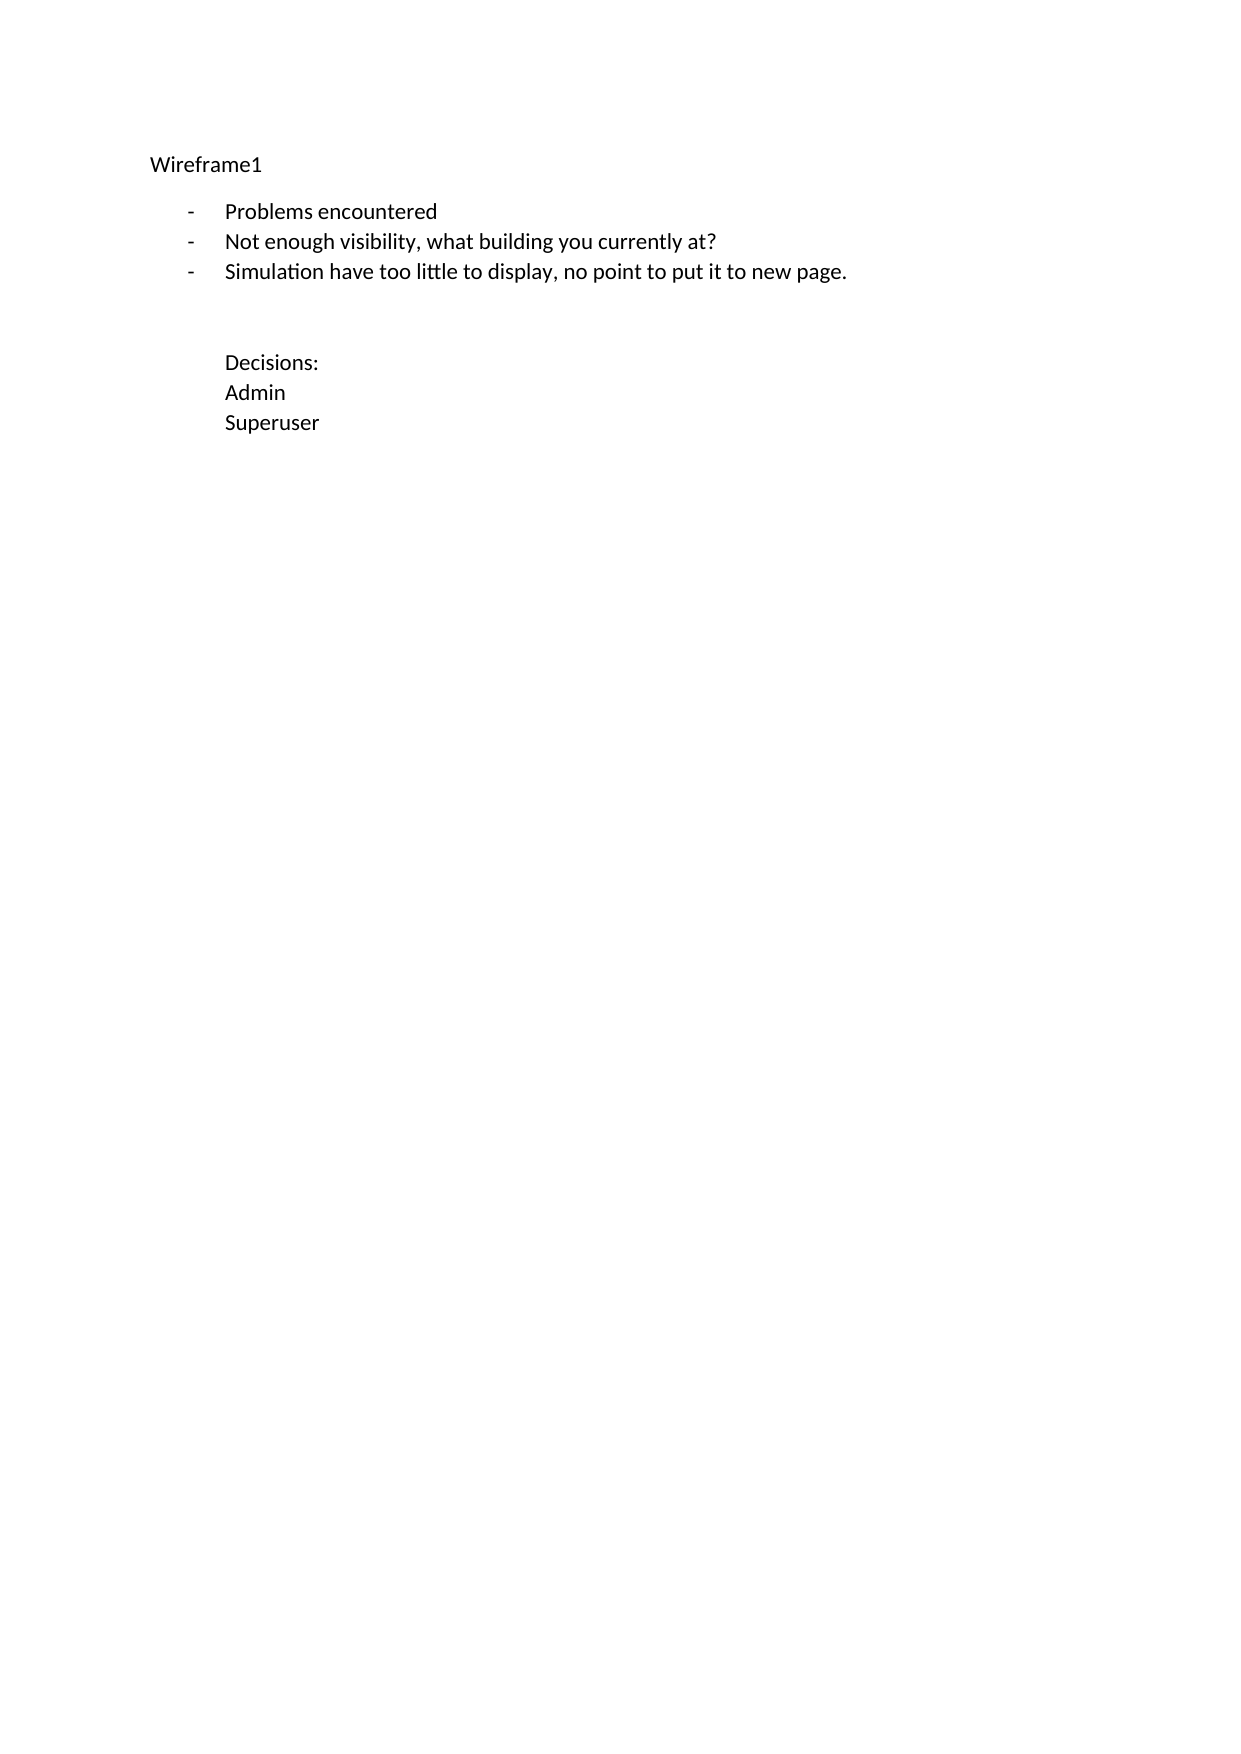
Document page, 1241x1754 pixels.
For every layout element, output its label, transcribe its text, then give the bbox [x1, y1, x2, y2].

list Not enough visibility, what building you currently at? [187, 227, 1090, 255]
list Simulation have too little to display, no point to put it to new page. [187, 257, 1090, 285]
list Problems encountered [187, 197, 1090, 225]
list Admin [225, 378, 1090, 406]
text Wireframe1 [150, 150, 1090, 178]
list Superuser [225, 408, 1090, 436]
list Decisions: [225, 348, 1090, 376]
